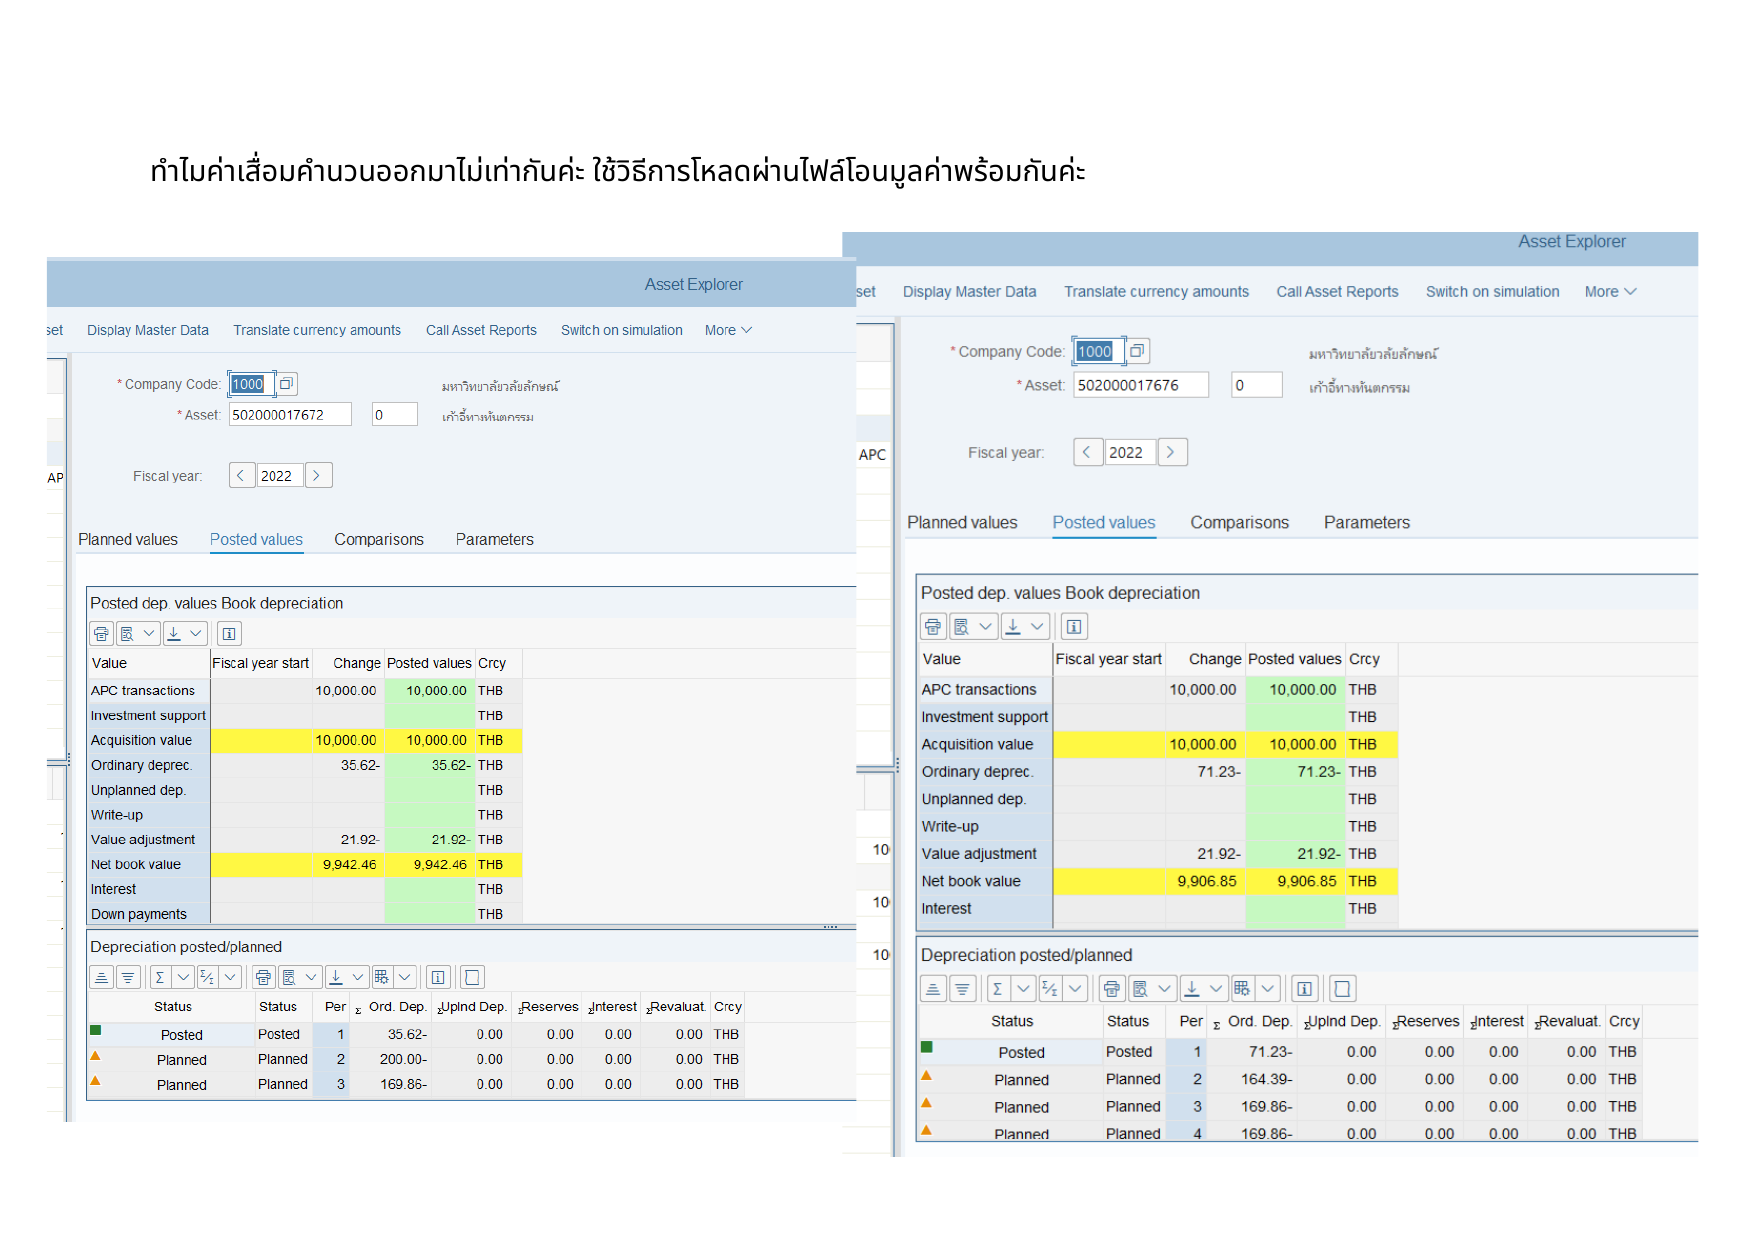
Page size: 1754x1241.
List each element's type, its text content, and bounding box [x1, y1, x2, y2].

text ทำไมค่าเสื่อมคำนวนออกมาไม่เท่ากันค่ะ ใช้วิธีการโหลดผ่านไฟล์โอนมูลค่าพร้อมกันค่ะ [150, 150, 1604, 194]
picture [46, 232, 1699, 1157]
